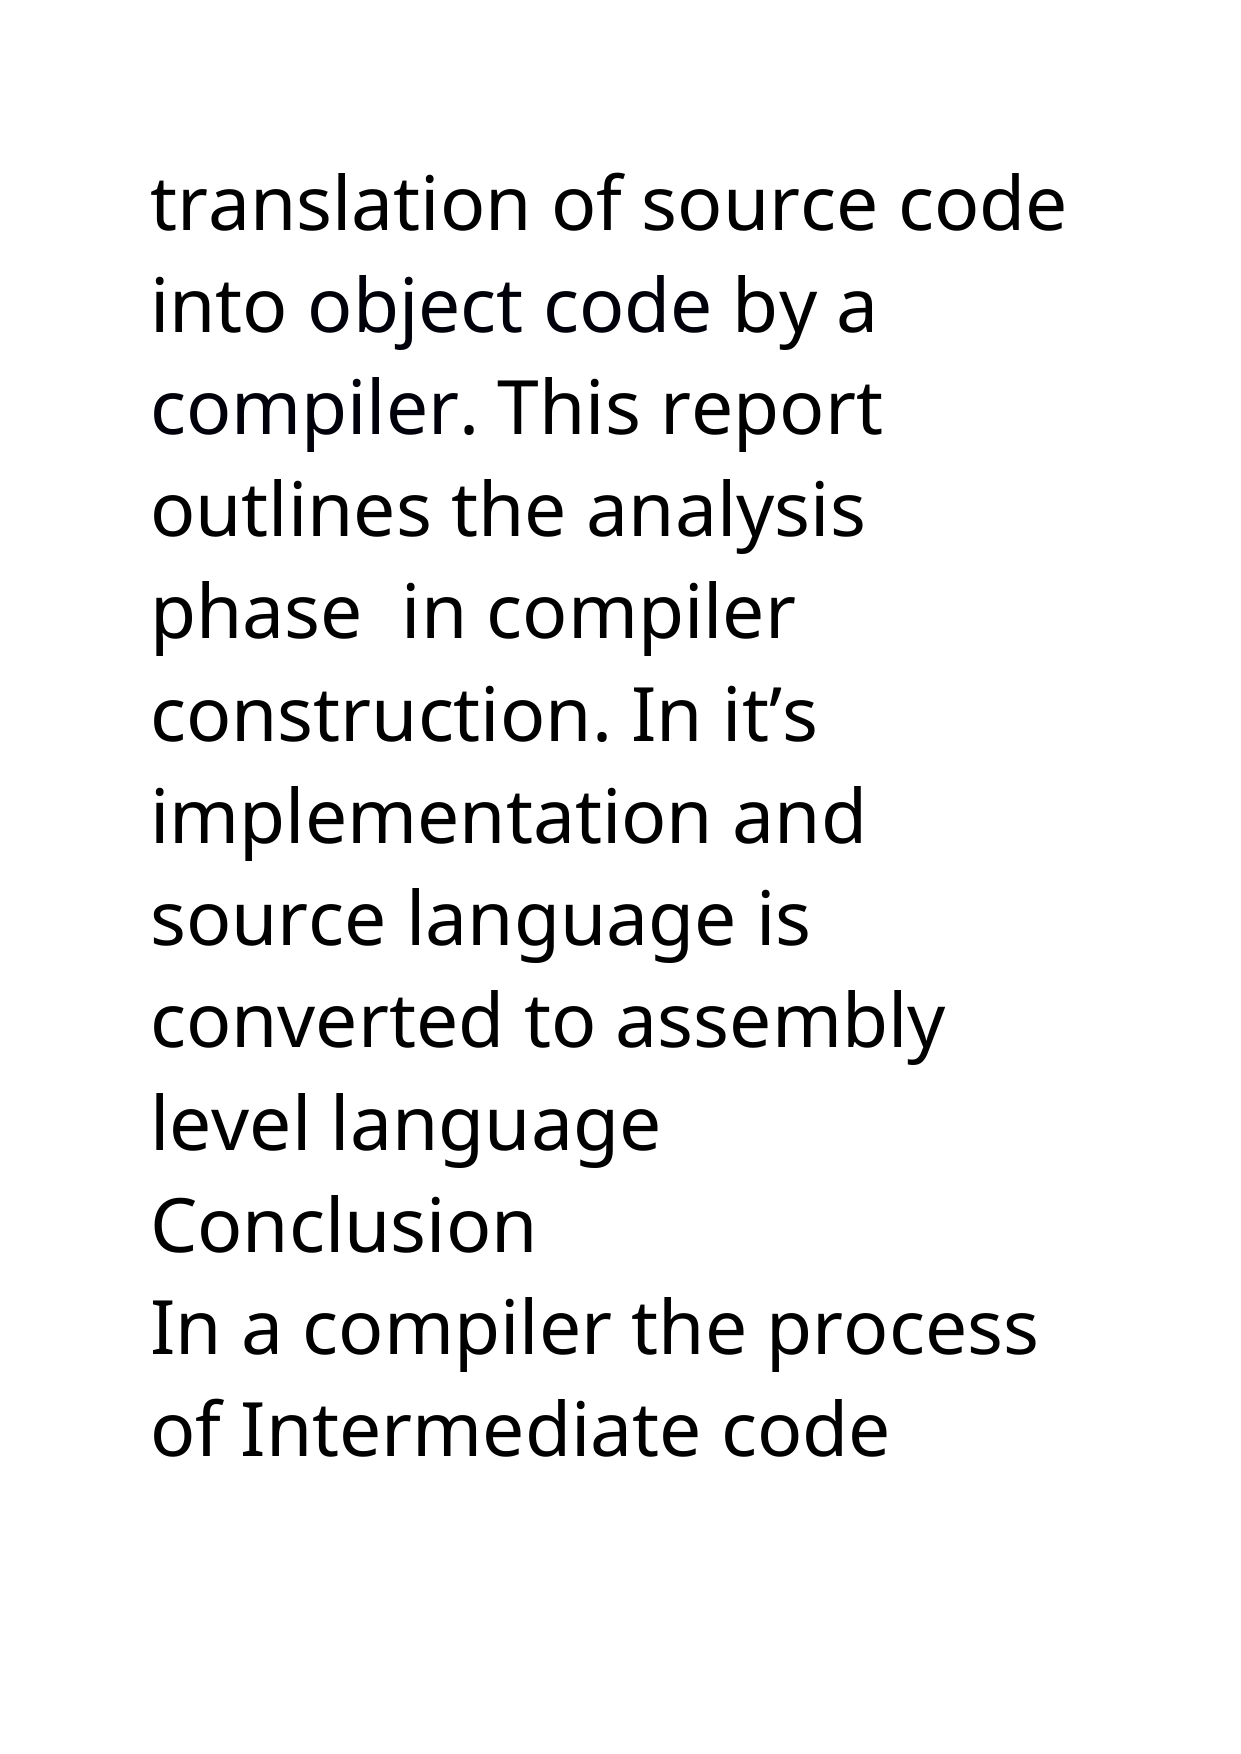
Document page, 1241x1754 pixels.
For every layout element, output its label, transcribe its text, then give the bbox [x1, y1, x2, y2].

text Conclusion [150, 1172, 1090, 1274]
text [150, 150, 1090, 457]
text converted to assembly level language [150, 967, 1090, 1172]
text outlines the analysis phase in compiler construction. In it’s implementation and source language is [150, 457, 1090, 967]
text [150, 1274, 1090, 1478]
